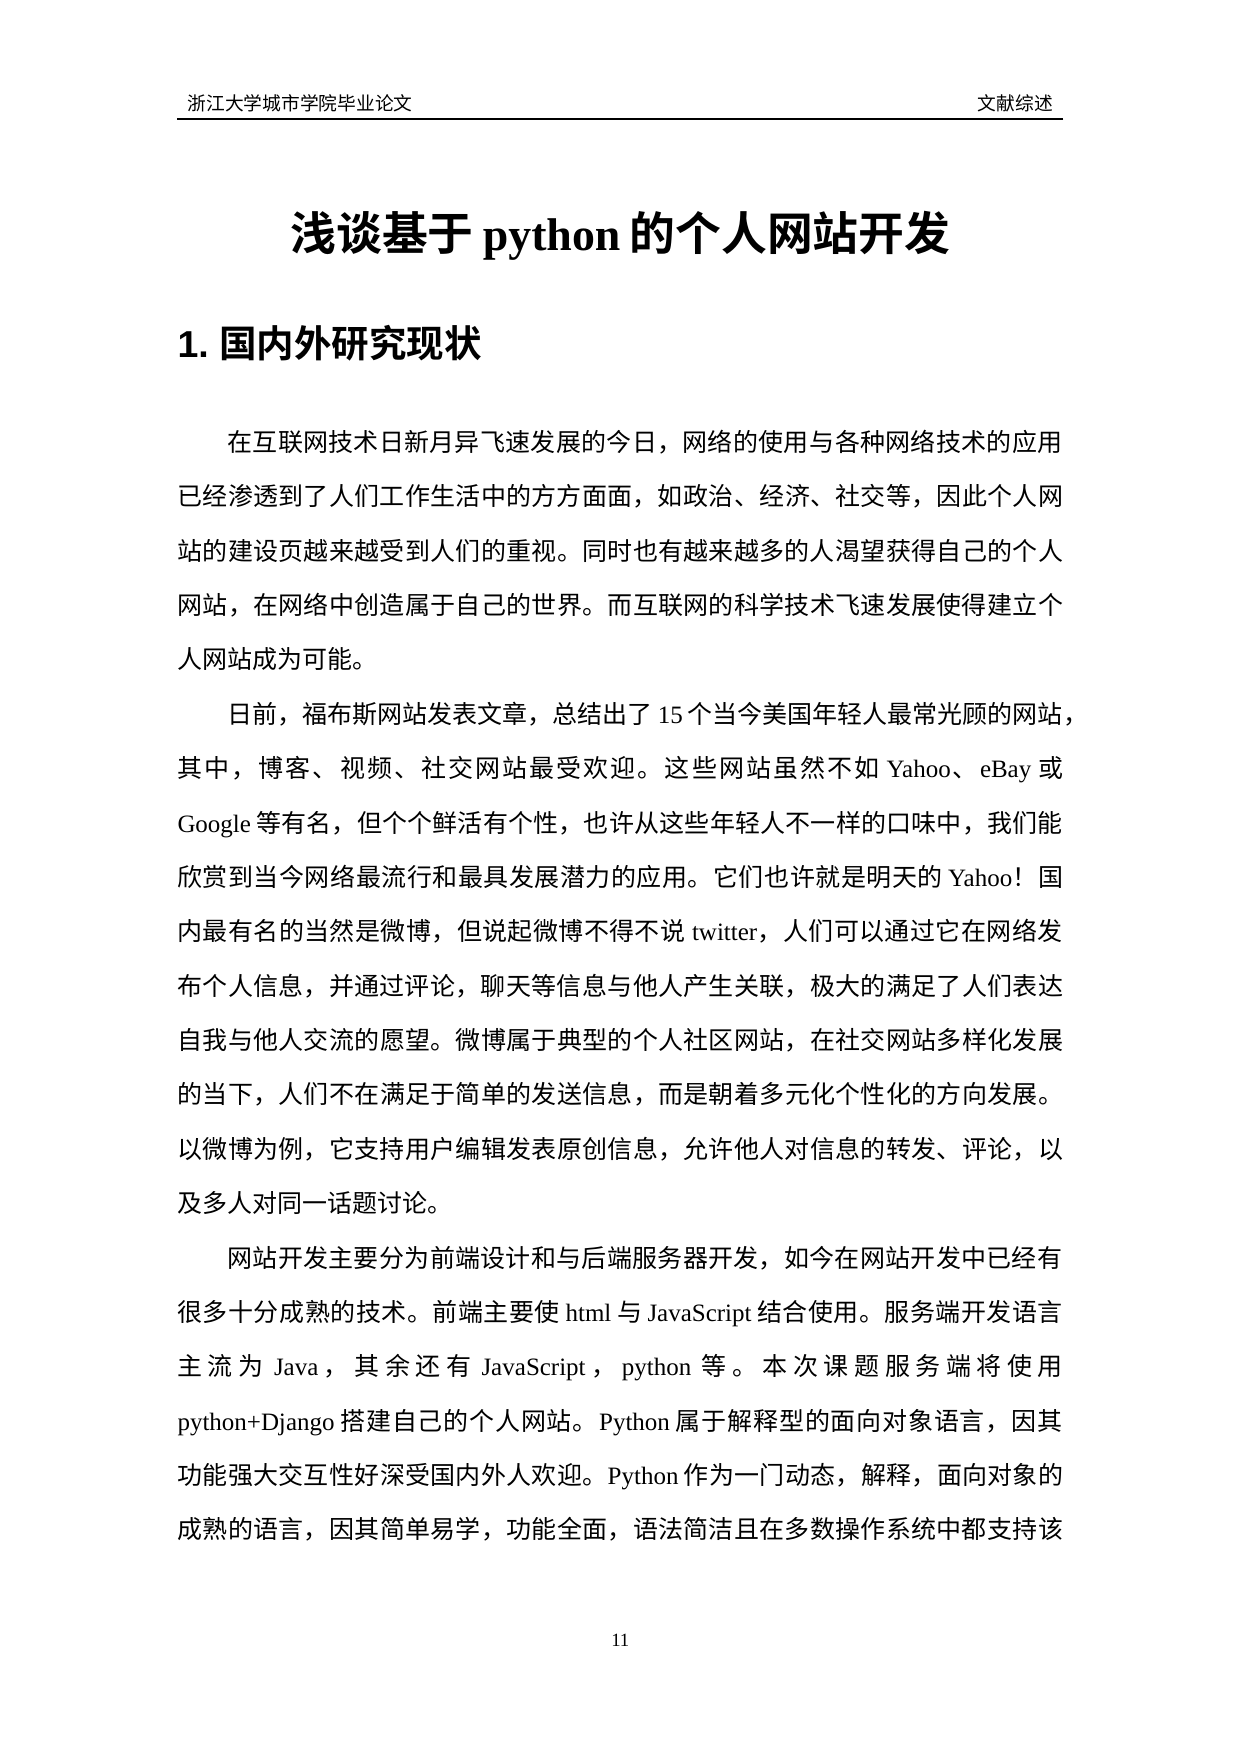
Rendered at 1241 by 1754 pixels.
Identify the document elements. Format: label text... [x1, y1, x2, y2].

text 在互联网技术日新月异飞速发展的今日，网络的使用与各种网络技术的应用已经渗透到了人们工作生活中的方方面面，如政治、经济、社交等，因此个人网站的建设页越来越受到人们的重视。同时也有越来越多的人渴望获得自己的个人网站，在网络中创造属于自己的世界。而互联网的科学技术飞速发展使得建立个人网站成为可能。 [177, 422, 1063, 676]
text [177, 1238, 1063, 1546]
text 日前，福布斯网站发表文章，总结出了15个当今美国年轻人最常光顾的网站，其中，博客、视频、社交网站最受欢迎。这些网站虽然不如Yahoo、eBay或Google等有名，但个个鲜活有个性，也许从这些年轻人不一样的口味中，我们能欣赏到当今网络最流行和最具发展潜力的应用。它们也许就是明天的Yahoo！国内最有名的当然是微博，但说起微博不得不说twitter，人们可以通过它在网络发布个人信息，并通过评论，聊天等信息与他人产生关联，极大的满足了人们表达自我与他人交流的愿望。微博属于典型的个人社区网站，在社交网站多样化发展的当下，人们不在满足于简单的发送信息，而是朝着多元化个性化的方向发展。以微博为例，它支持用户编辑发表原创信息，允许他人对信息的转发、评论，以及多人对同一话题讨论。 [177, 694, 1063, 1220]
text 浅谈基于python的个人网站开发 [177, 198, 1063, 264]
subtitle 1. 国内外研究现状 [177, 314, 1063, 368]
